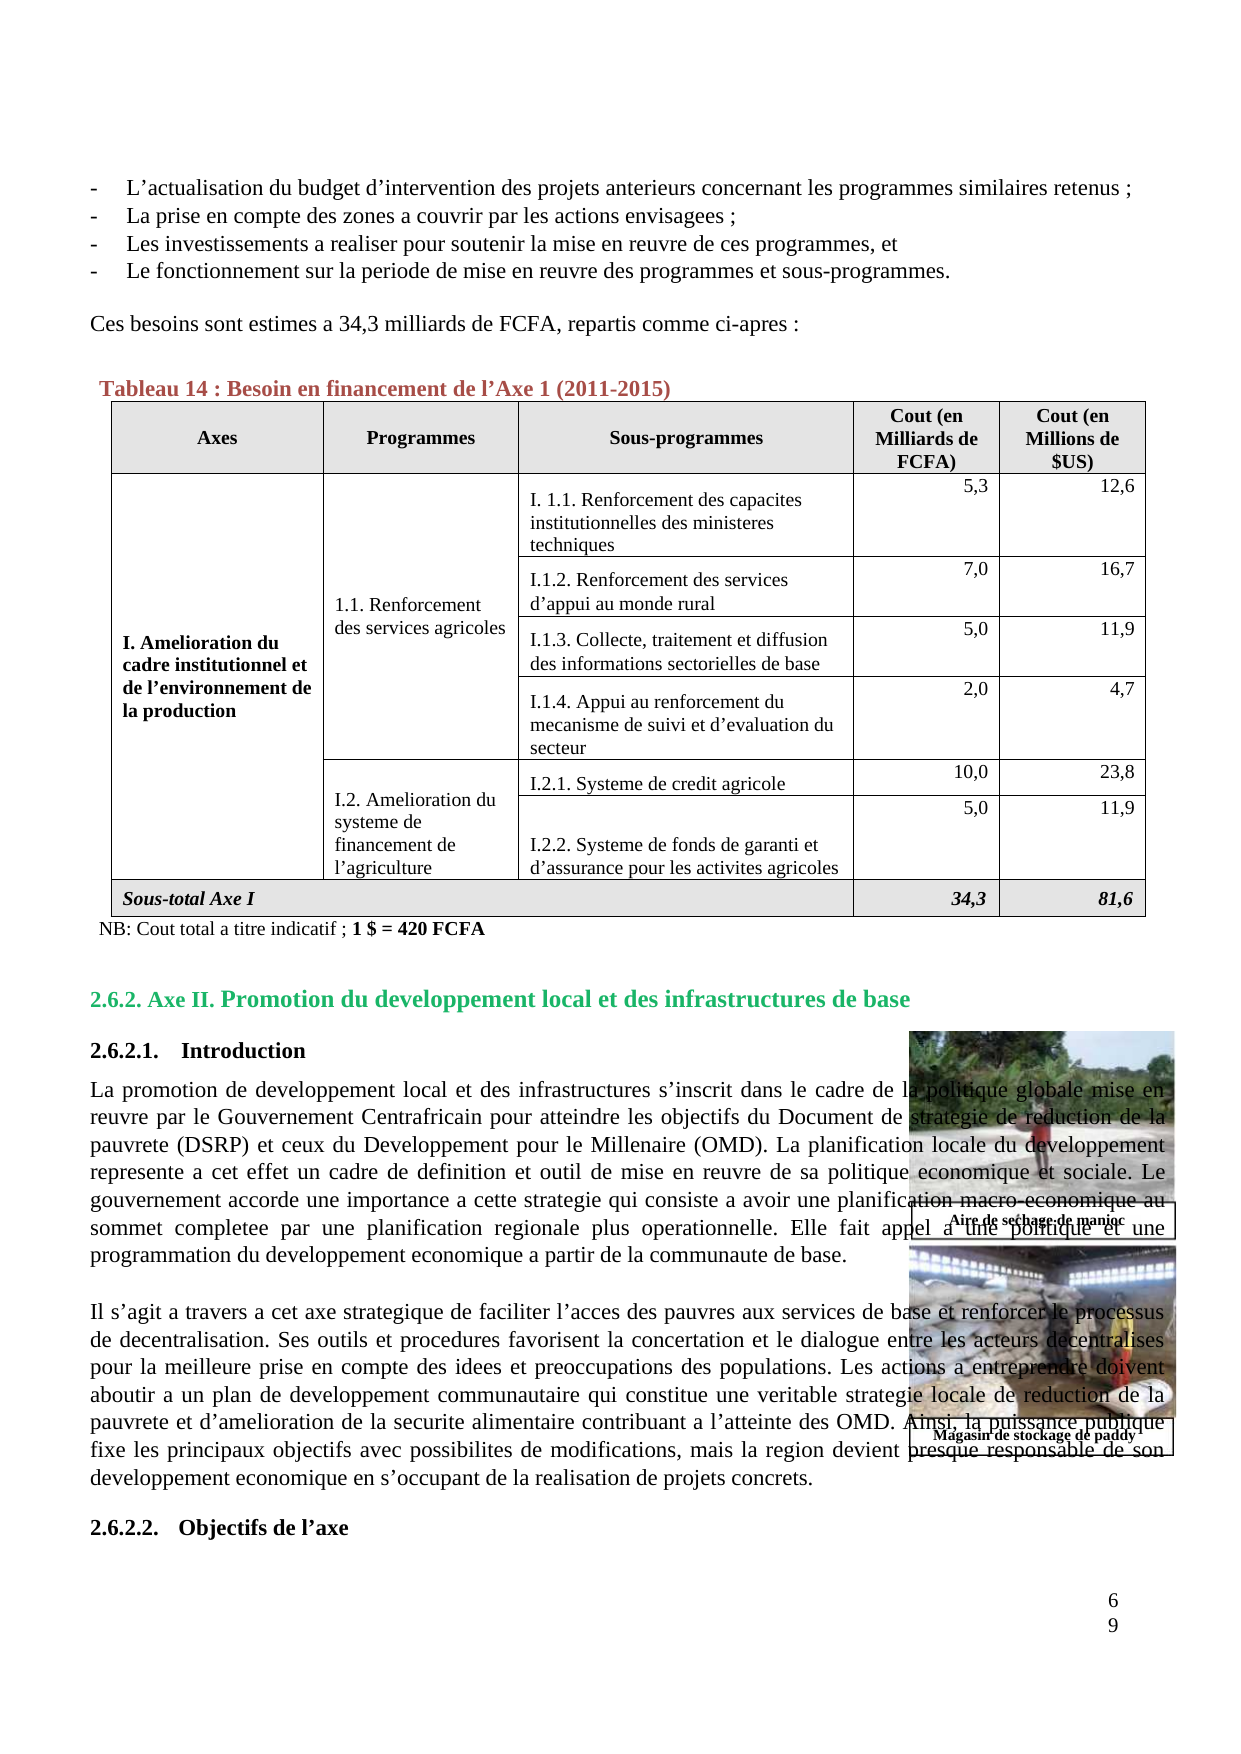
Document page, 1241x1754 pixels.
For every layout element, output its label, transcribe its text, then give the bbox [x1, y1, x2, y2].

text Ces besoins sont estimes a 34,3 milliards de FCFA, repartis comme ci-apres : [90, 310, 1167, 336]
table_cell I. Amelioration du cadre institutionnel et de l’environnement de la production [112, 474, 323, 879]
list Les investissements a realiser pour soutenir la mise en reuvre de ces programmes, et [90, 229, 1167, 256]
text 2.6.2. Axe II. Promotion du developpement local et des infrastructures de base [90, 984, 1167, 1013]
table_cell 11,9 [1000, 796, 1145, 879]
table_cell 16,7 [1000, 557, 1145, 616]
list L’actualisation du budget d’intervention des projets anterieurs concernant les programmes similaires retenus ; [90, 174, 1167, 201]
list Objectifs de l’axe [90, 1514, 1167, 1541]
list Le fonctionnement sur la periode de mise en reuvre des programmes et sous-programmes. [90, 257, 1167, 283]
text Tableau 14 : Besoin en financement de l’Axe 1 (2011-2015) [99, 375, 1167, 401]
table_cell 10,0 [854, 760, 999, 795]
table_cell 11,9 [1000, 617, 1145, 676]
table_cell I.1.4. Appui au renforcement du mecanisme de suivi et d’evaluation du secteur [519, 677, 853, 759]
table_cell 5,0 [854, 617, 999, 676]
table_cell Sous-total Axe I [112, 880, 853, 916]
table_cell 7,0 [854, 557, 999, 616]
table_header Axes [112, 402, 323, 473]
table_header Sous-programmes [519, 402, 853, 473]
table_cell I.2. Amelioration du systeme de financement de l’agriculture [324, 760, 518, 879]
table_cell I. 1.1. Renforcement des capacites institutionnelles des ministeres techniques [519, 474, 853, 556]
text La promotion de developpement local et des infrastructures s’inscrit dans le cadre de la politique globale mise en reuvre par le Gouvernement Centrafricain pour atteindre les objectifs du Document de strategie de reduction de la pauvrete (DSRP) et ceux du Developpement pour le Millenaire (OMD). La planification locale du developpement represente a cet effet un cadre de definition et outil de mise en reuvre de sa politique economique et sociale. Le gouvernement accorde une importance a cette strategie qui consiste a avoir une planification macro-economique au sommet completee par une planification regionale plus operationnelle. Elle fait appel a une politique et une programmation du developpement economique a partir de la communaute de base. [90, 1076, 1167, 1268]
table_cell 34,3 [854, 880, 999, 916]
table_cell I.1.3. Collecte, traitement et diffusion des informations sectorielles de base [519, 617, 853, 676]
text Il s’agit a travers a cet axe strategique de faciliter l’acces des pauvres aux services de base et renforcer le processus de decentralisation. Ses outils et procedures favorisent la concertation et le dialogue entre les acteurs decentralises pour la meilleure prise en compte des idees et preoccupations des populations. Les actions a entreprendre doivent aboutir a un plan de developpement communautaire qui constitue une veritable strategie locale de reduction de la pauvrete et d’amelioration de la securite alimentaire contribuant a l’atteinte des OMD. Ainsi, la puissance publique fixe les principaux objectifs avec possibilites de modifications, mais la region devient presque responsable de son developpement economique en s’occupant de la realisation de projets concrets. [90, 1298, 1167, 1490]
picture [908, 1031, 1177, 1456]
table_cell 2,0 [854, 677, 999, 759]
table_header Cout (en Milliards de FCFA) [854, 402, 999, 473]
table_cell 4,7 [1000, 677, 1145, 759]
table_cell 5,3 [854, 474, 999, 556]
table_cell I.2.1. Systeme de credit agricole [519, 760, 853, 795]
table_header Cout (en Millions de $US) [1000, 402, 1145, 473]
table_cell I.2.2. Systeme de fonds de garanti et d’assurance pour les activites agricoles [519, 796, 853, 879]
table_cell 5,0 [854, 796, 999, 879]
subtitle Introduction [90, 1038, 1167, 1064]
table_cell 23,8 [1000, 760, 1145, 795]
table_cell 81,6 [1000, 880, 1145, 916]
text NB: Cout total a titre indicatif ; 1 $ = 420 FCFA [98, 917, 1167, 940]
table_cell 12,6 [1000, 474, 1145, 556]
table_cell I.1.2. Renforcement des services d’appui au monde rural [519, 557, 853, 616]
table_header Programmes [324, 402, 518, 473]
list La prise en compte des zones a couvrir par les actions envisagees ; [90, 202, 1167, 228]
table_cell 1.1. Renforcement des services agricoles [324, 474, 518, 759]
